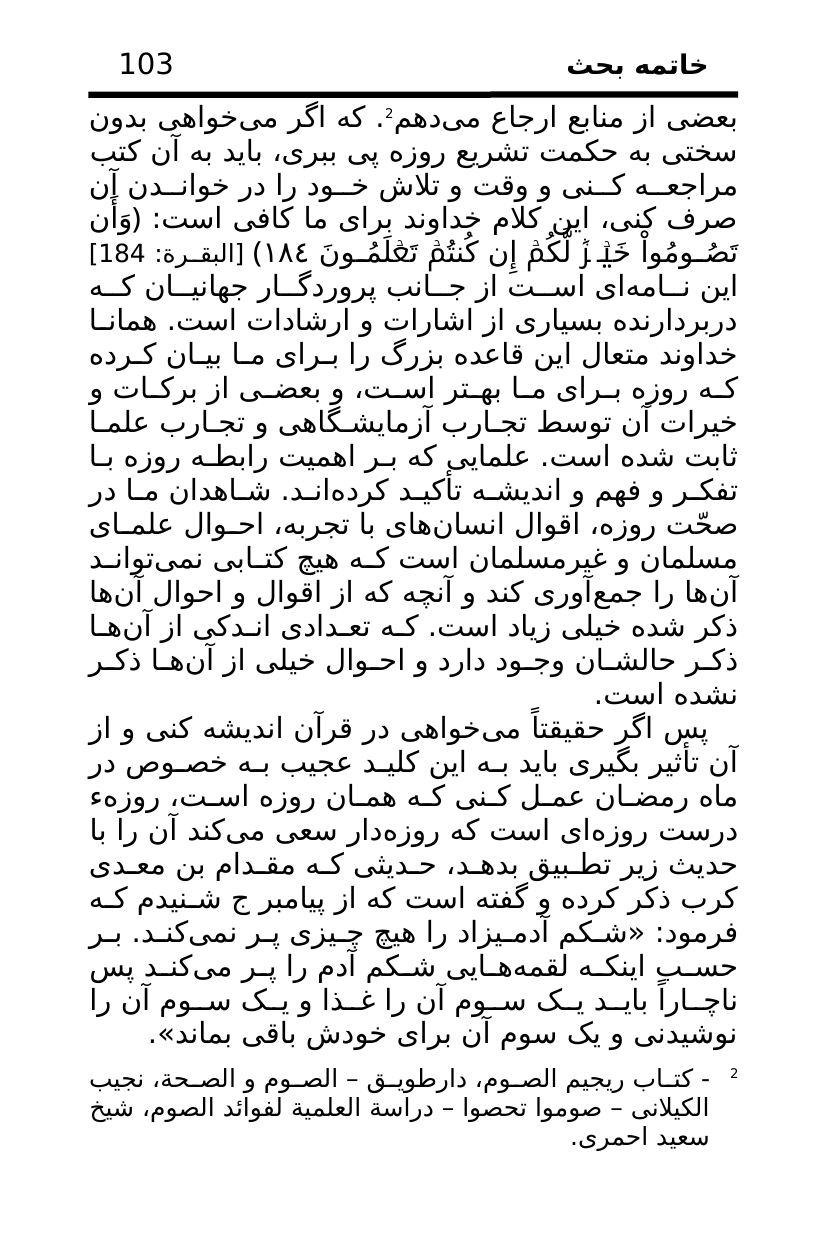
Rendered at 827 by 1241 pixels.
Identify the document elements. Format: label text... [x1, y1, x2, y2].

text پس اگر حقیقتاً می‌خواهی در قرآن اندیشه کنی و از آن تأثیر بگیری باید به این کلید عجیب به خصوص در ماه رمضان عمل کنی که همان روزه است، روزهء درست روزه‌ای است که روزه‌دار سعی می‌کند آن را با حدیث زیر تطبیق بدهد، حدیثی که مقدام بن معدی کرب ذکر کرده و گفته است که از پیامبر ج شنیدم که فرمود: «شکم آدمیزاد را هیچ چیزی پر نمی‌کند. بر حسب اینکه لقمه‌هایی شکم آدم را پر می‌کند پس ناچاراً باید یک سوم آن را غذا و یک سوم آن را نوشیدنی و یک سوم آن برای خودش باقی بماند». [89, 711, 738, 1051]
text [89, 100, 738, 711]
